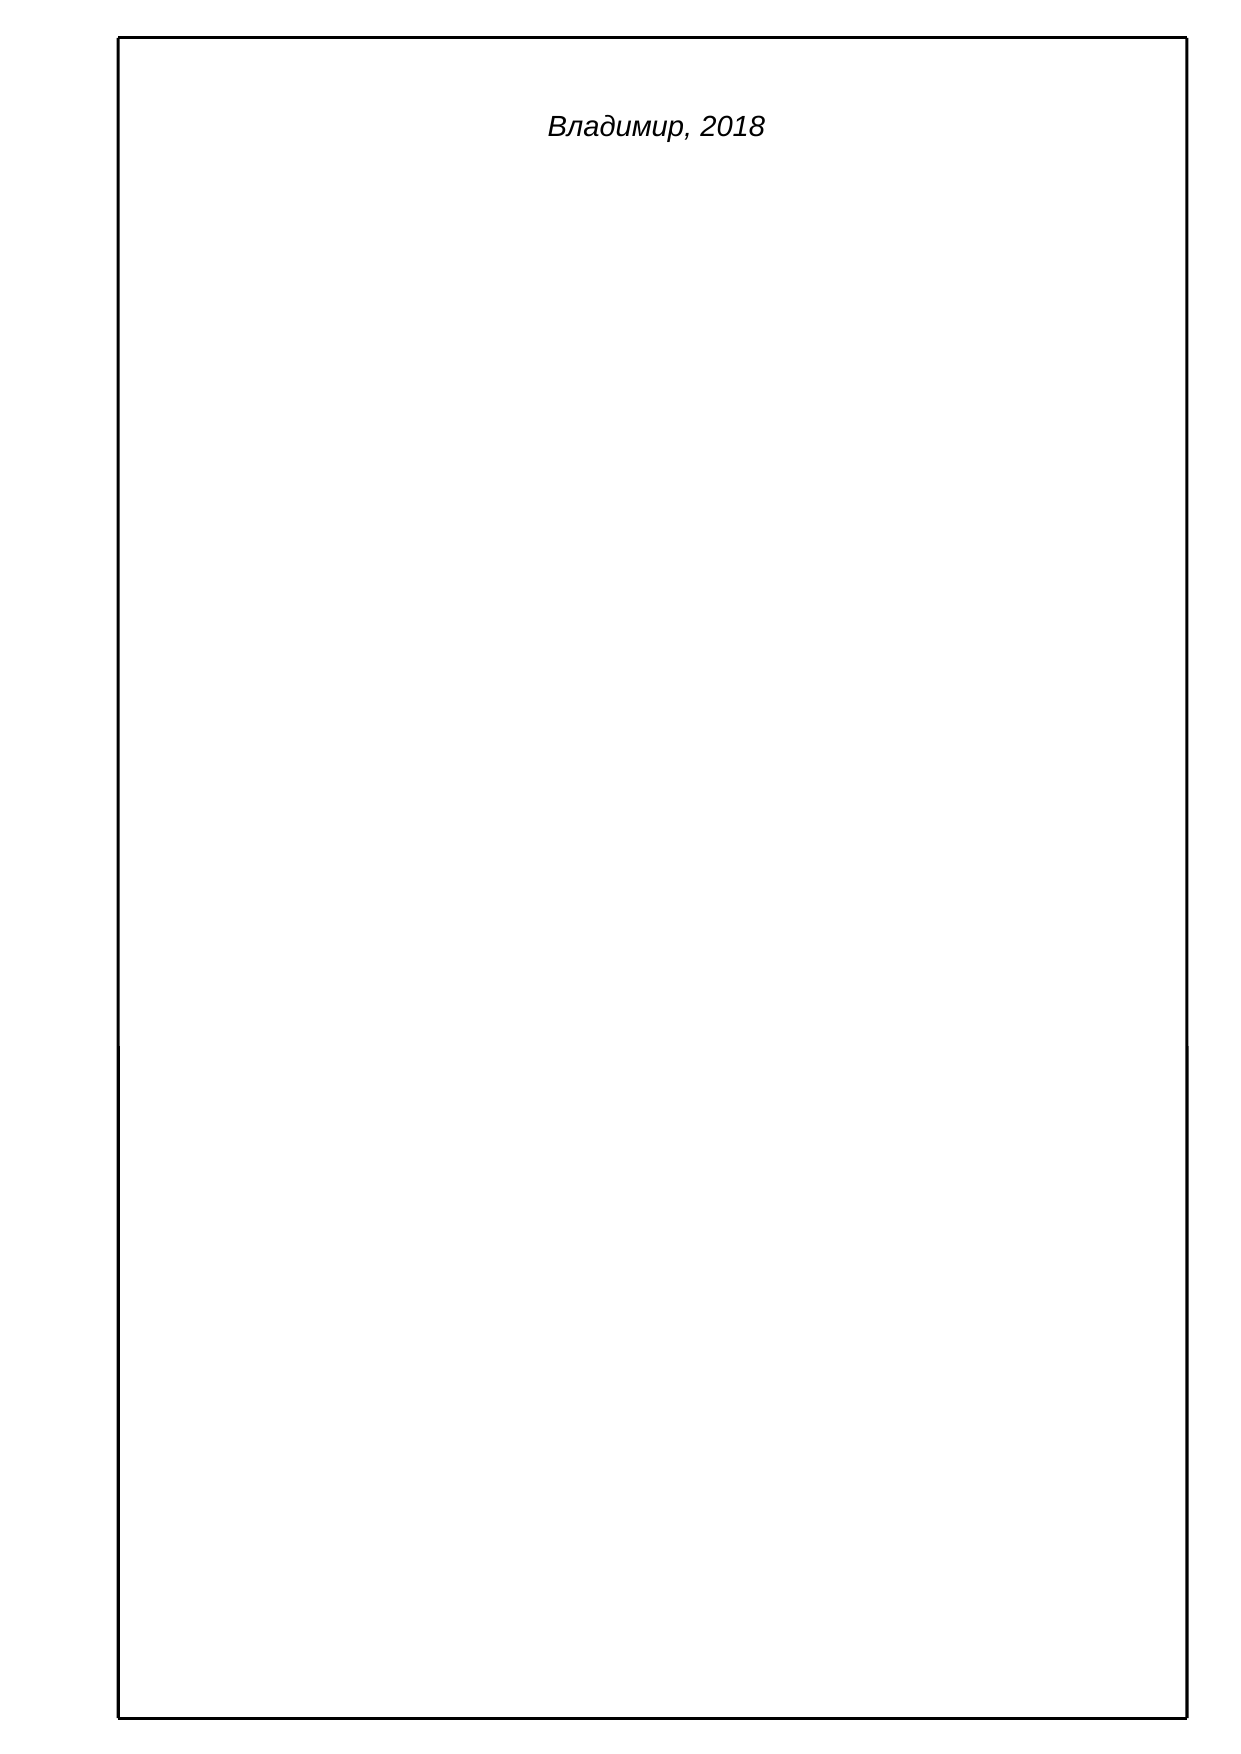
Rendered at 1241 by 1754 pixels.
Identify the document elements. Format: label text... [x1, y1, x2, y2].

text Владимир, 2018 [148, 109, 1164, 143]
